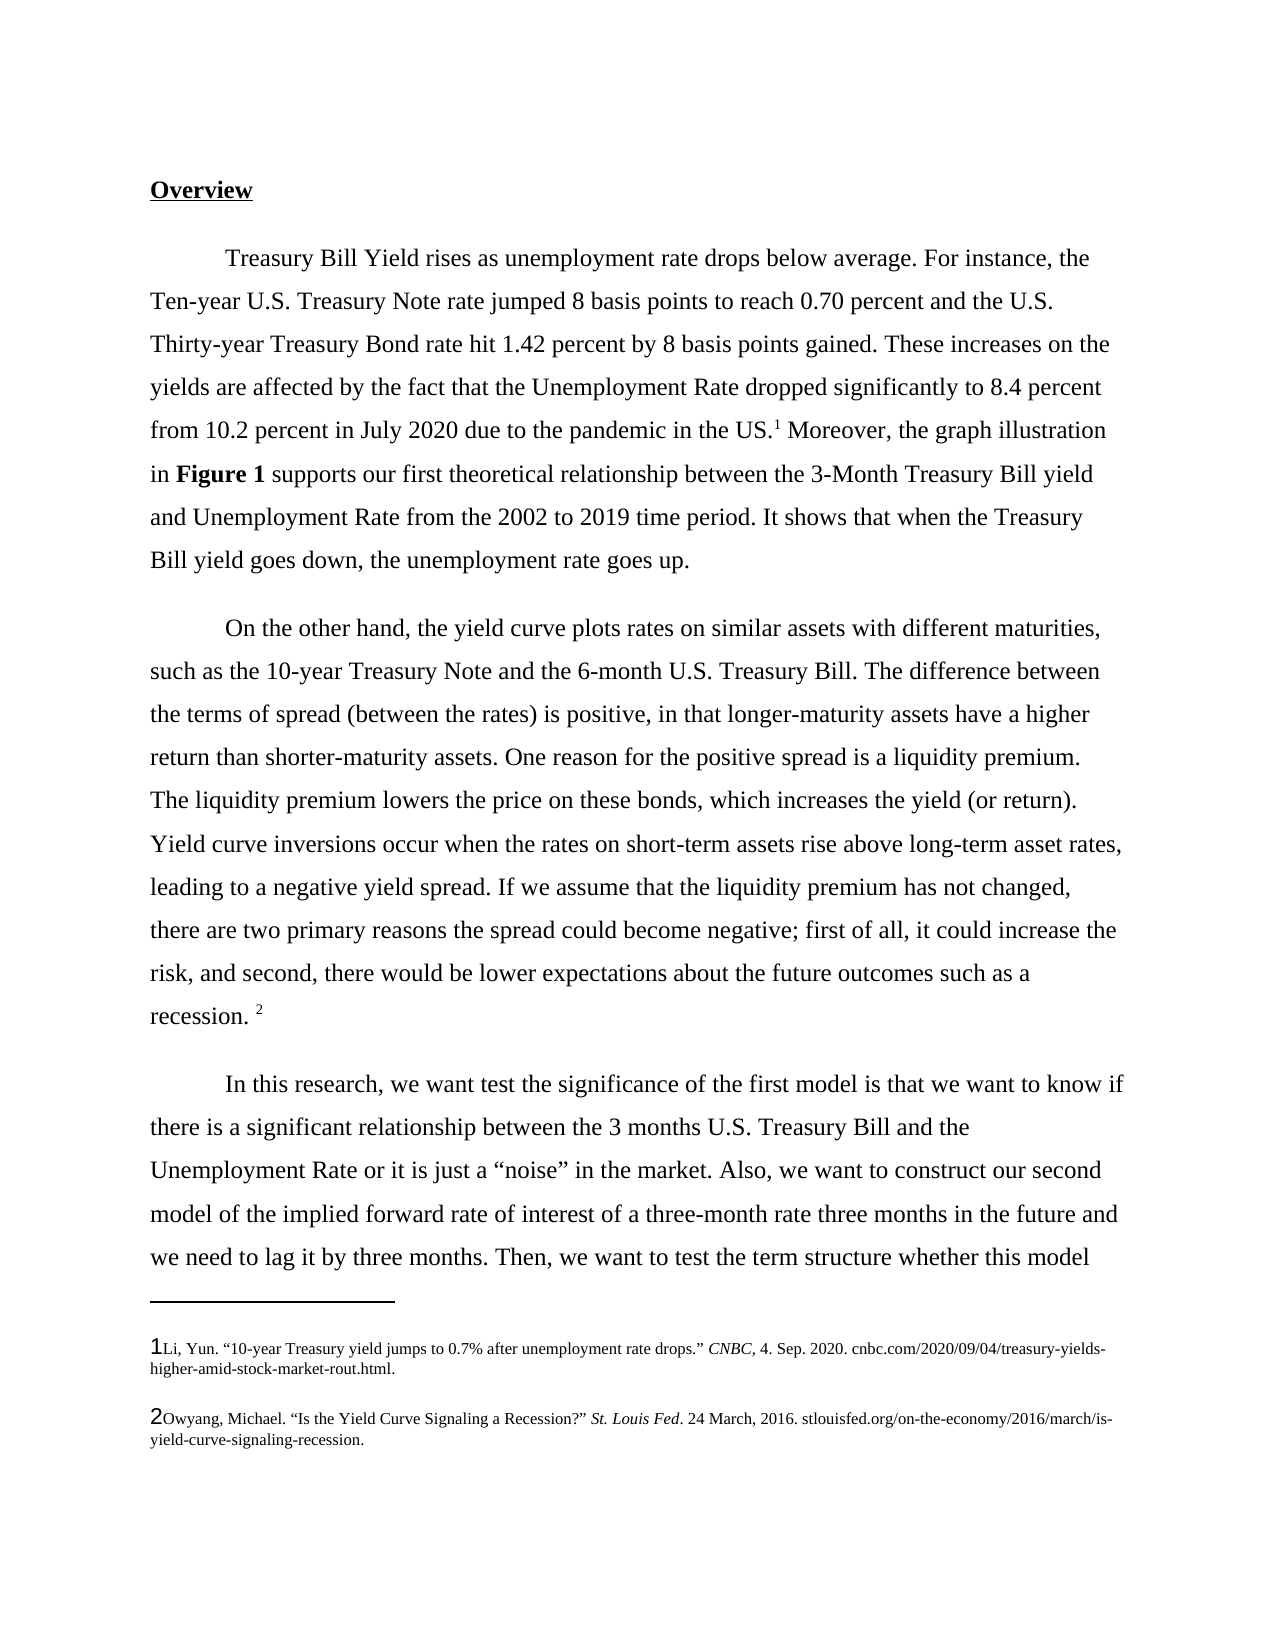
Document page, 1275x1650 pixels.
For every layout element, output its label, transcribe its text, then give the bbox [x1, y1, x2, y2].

text On the other hand, the yield curve plots rates on similar assets with different maturities, such as the 10-year Treasury Note and the 6-month U.S. Treasury Bill. The difference between the terms of spread (between the rates) is positive, in that longer-maturity assets have a higher return than shorter-maturity assets. One reason for the positive spread is a liquidity premium. The liquidity premium lowers the price on these bonds, which increases the yield (or return). Yield curve inversions occur when the rates on short-term assets rise above long-term asset rates, leading to a negative yield spread. If we assume that the liquidity premium has not changed, there are two primary reasons the spread could become negative; first of all, it could increase the risk, and second, there would be lower expectations about the future outcomes such as a recession. [150, 613, 1125, 1030]
text Overview [150, 175, 1125, 204]
text Treasury Bill Yield rises as unemployment rate drops below average. For instance, the Ten-year U.S. Treasury Note rate jumped 8 basis points to reach 0.70 percent and the U.S. Thirty-year Treasury Bond rate hit 1.42 percent by 8 basis points gained. These increases on the yields are affected by the fact that the Unemployment Rate dropped significantly to 8.4 percent from 10.2 percent in July 2020 due to the pandemic in the US. Moreover, the graph illustration in Figure 1 supports our first theoretical relationship between the 3-Month Treasury Bill yield and Unemployment Rate from the 2002 to 2019 time period. It shows that when the Treasury Bill yield goes down, the unemployment rate goes up. [150, 243, 1125, 574]
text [150, 1069, 1125, 1271]
